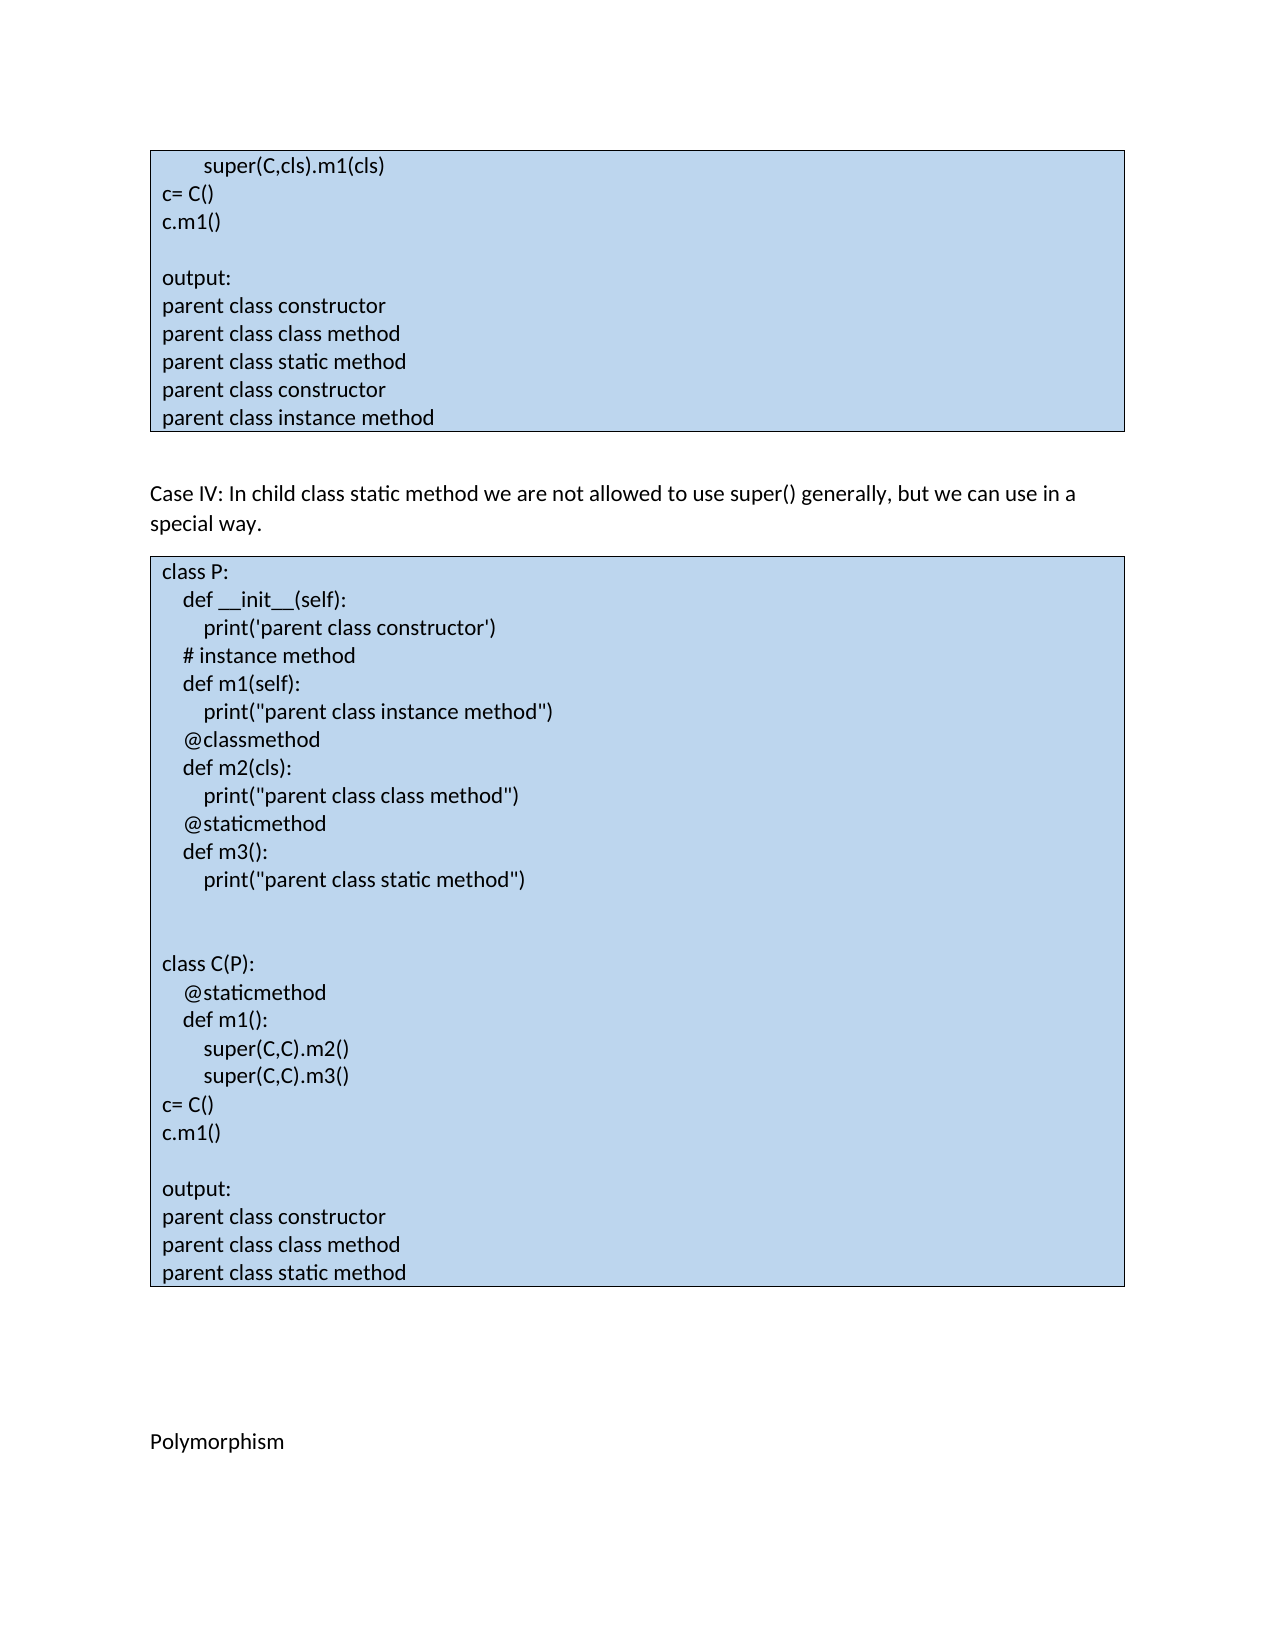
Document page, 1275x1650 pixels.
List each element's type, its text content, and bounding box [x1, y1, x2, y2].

text Case IV: In child class static method we are not allowed to use super() generally, but we can use in a special way. [150, 479, 1125, 537]
text Polymorphism [150, 1427, 1125, 1456]
table_header class P: def __init__(self): print('parent class constructor') # instance method def m1(self): print("parent class instance method") @classmethod def m2(cls): print("parent class class method") @staticmethod def m3(): print("parent class static method") class C(P): @staticmethod def m1(): super(C,C).m2() super(C,C).m3() c= C() c.m1() output: parent class constructor parent class class method parent class static method [151, 557, 1124, 1286]
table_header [151, 151, 1124, 431]
